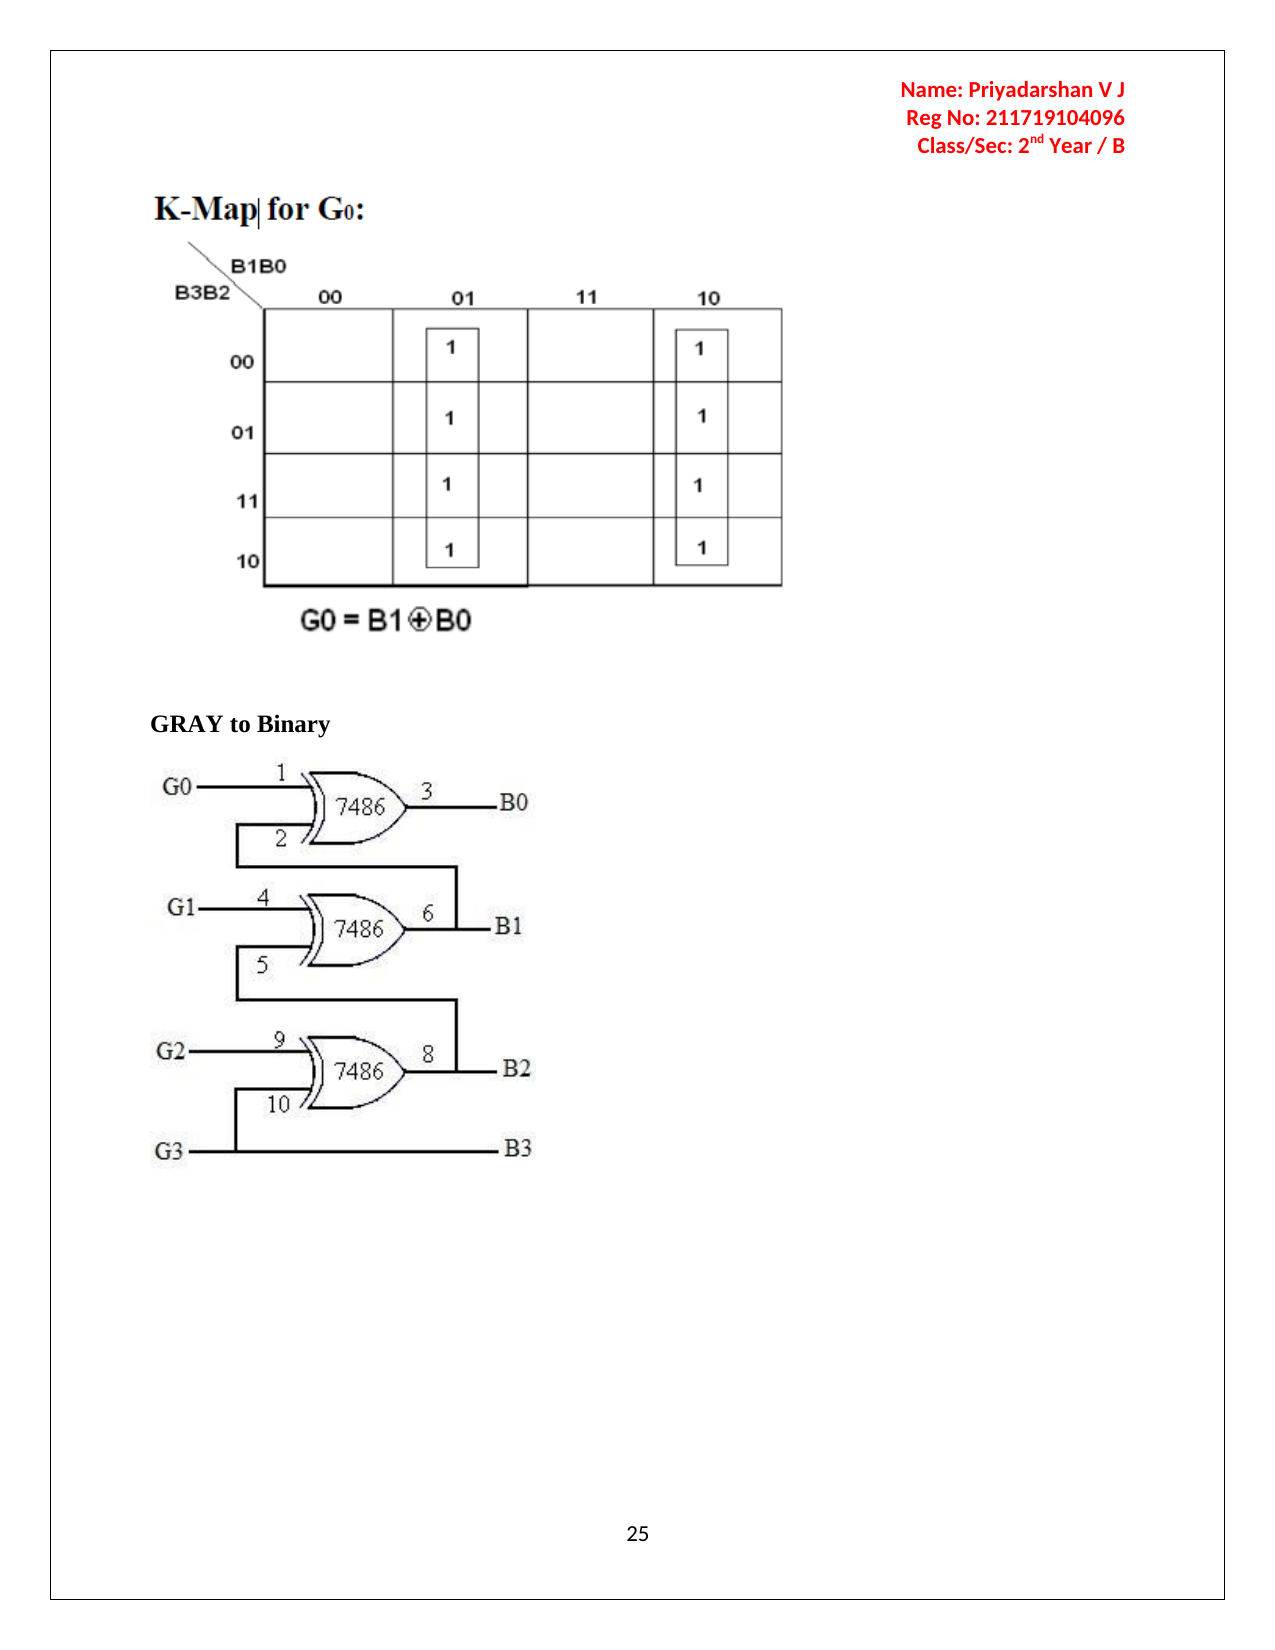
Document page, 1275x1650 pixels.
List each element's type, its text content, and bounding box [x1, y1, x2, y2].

text GRAY to Binary [150, 709, 1125, 738]
picture [150, 187, 784, 643]
